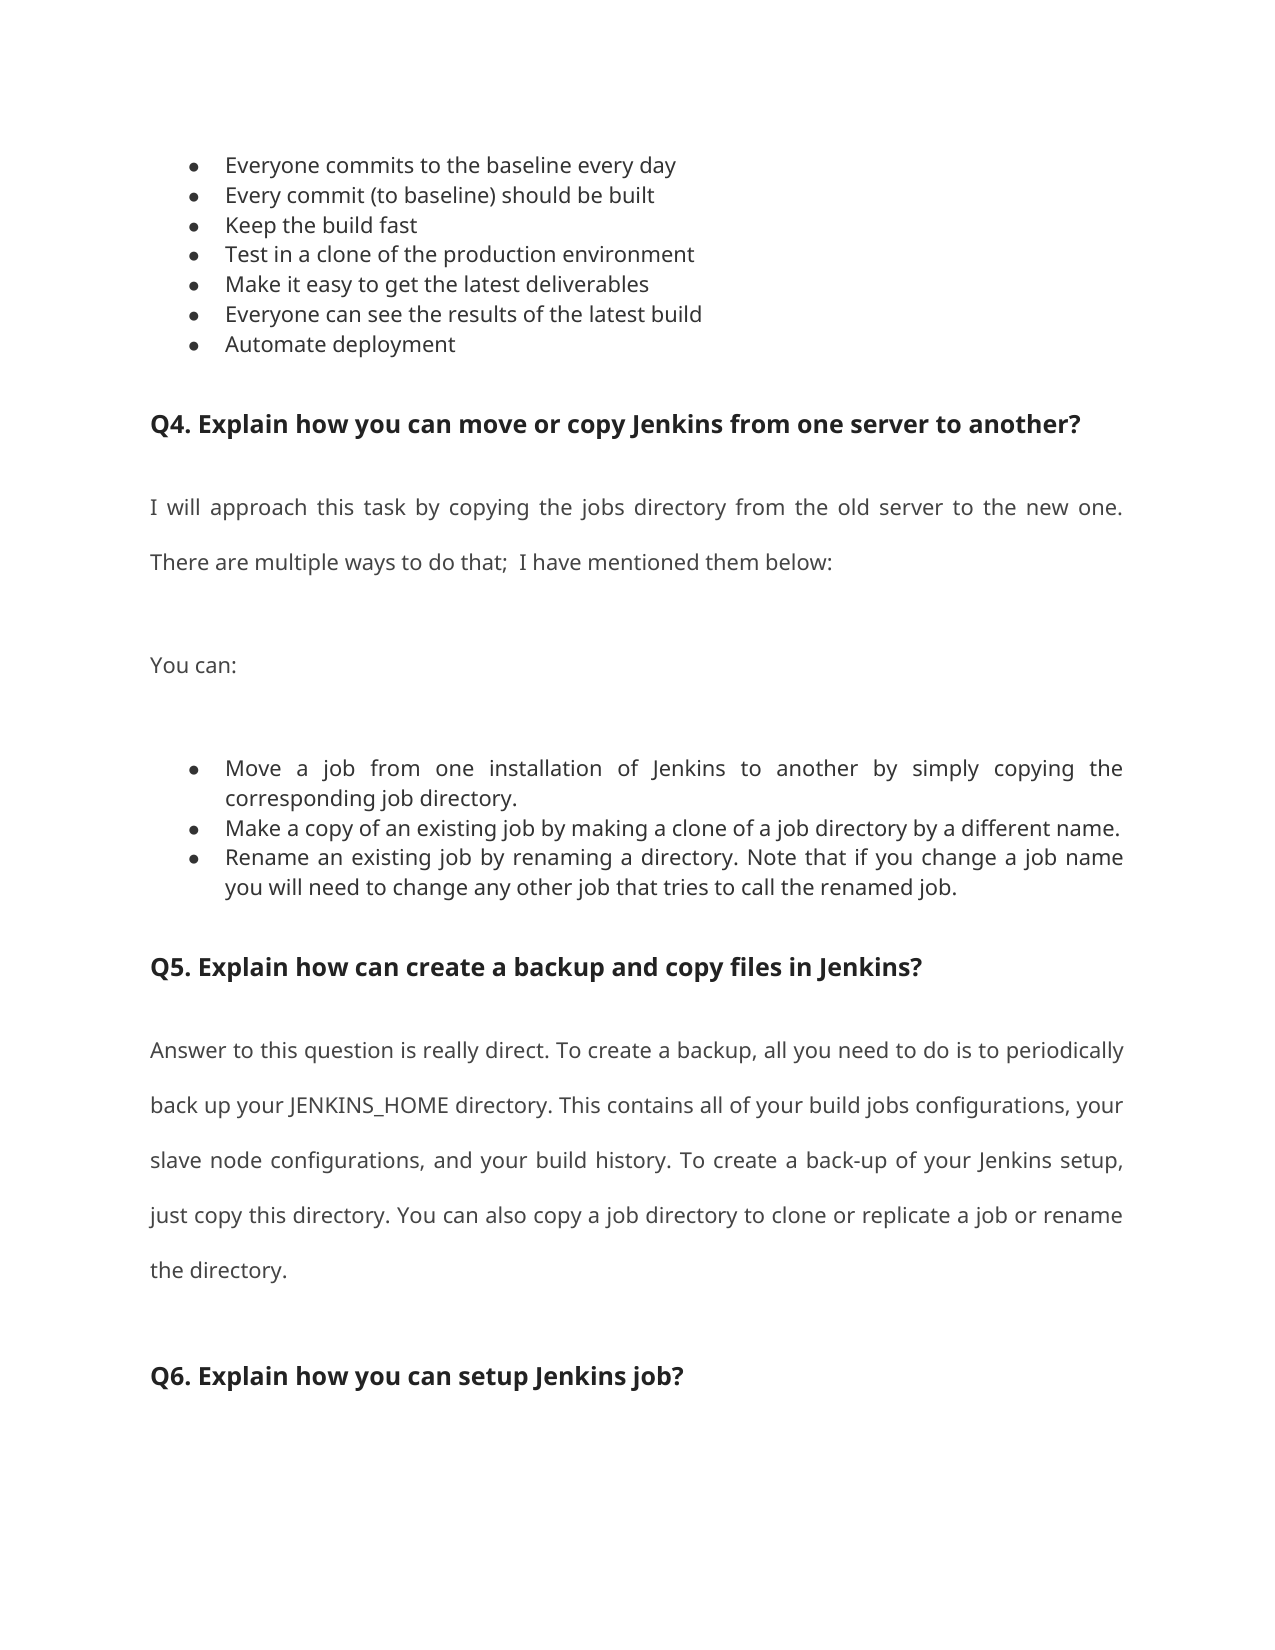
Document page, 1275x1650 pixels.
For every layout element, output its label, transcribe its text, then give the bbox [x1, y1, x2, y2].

list Make it easy to get the latest deliverables [187, 269, 1125, 299]
list Everyone can see the results of the latest build [187, 299, 1125, 329]
list Test in a clone of the production environment [187, 239, 1125, 269]
subtitle Q4. Explain how you can move or copy Jenkins from one server to another? [150, 406, 1125, 441]
subtitle Q5. Explain how can create a backup and copy files in Jenkins? [150, 950, 1125, 984]
list Automate deployment [187, 329, 1125, 358]
list Make a copy of an existing job by making a clone of a job directory by a different name. [187, 812, 1125, 842]
list Keep the build fast [187, 209, 1125, 239]
list Everyone commits to the baseline every day [187, 150, 1125, 180]
list Move a job from one installation of Jenkins to another by simply copying the corresponding job directory. [187, 753, 1125, 812]
list Rename an existing job by renaming a directory. Note that if you change a job name you will need to change any other job that tries to call the renamed job. [187, 842, 1125, 902]
text I will approach this task by copying the jobs directory from the old server to the new one. There are multiple ways to do that; I have mentioned them below: [150, 492, 1125, 577]
text Answer to this question is really direct. To create a backup, all you need to do is to periodically back up your JENKINS_HOME directory. This contains all of your build jobs configurations, your slave node configurations, and your build history. To create a back-up of your Jenkins setup, just copy this directory. You can also copy a job directory to clone or replicate a job or rename the directory. [150, 1035, 1125, 1285]
subtitle Q6. Explain how you can setup Jenkins job? [150, 1358, 1125, 1393]
text You can: [150, 650, 1125, 680]
list Every commit (to baseline) should be built [187, 180, 1125, 209]
